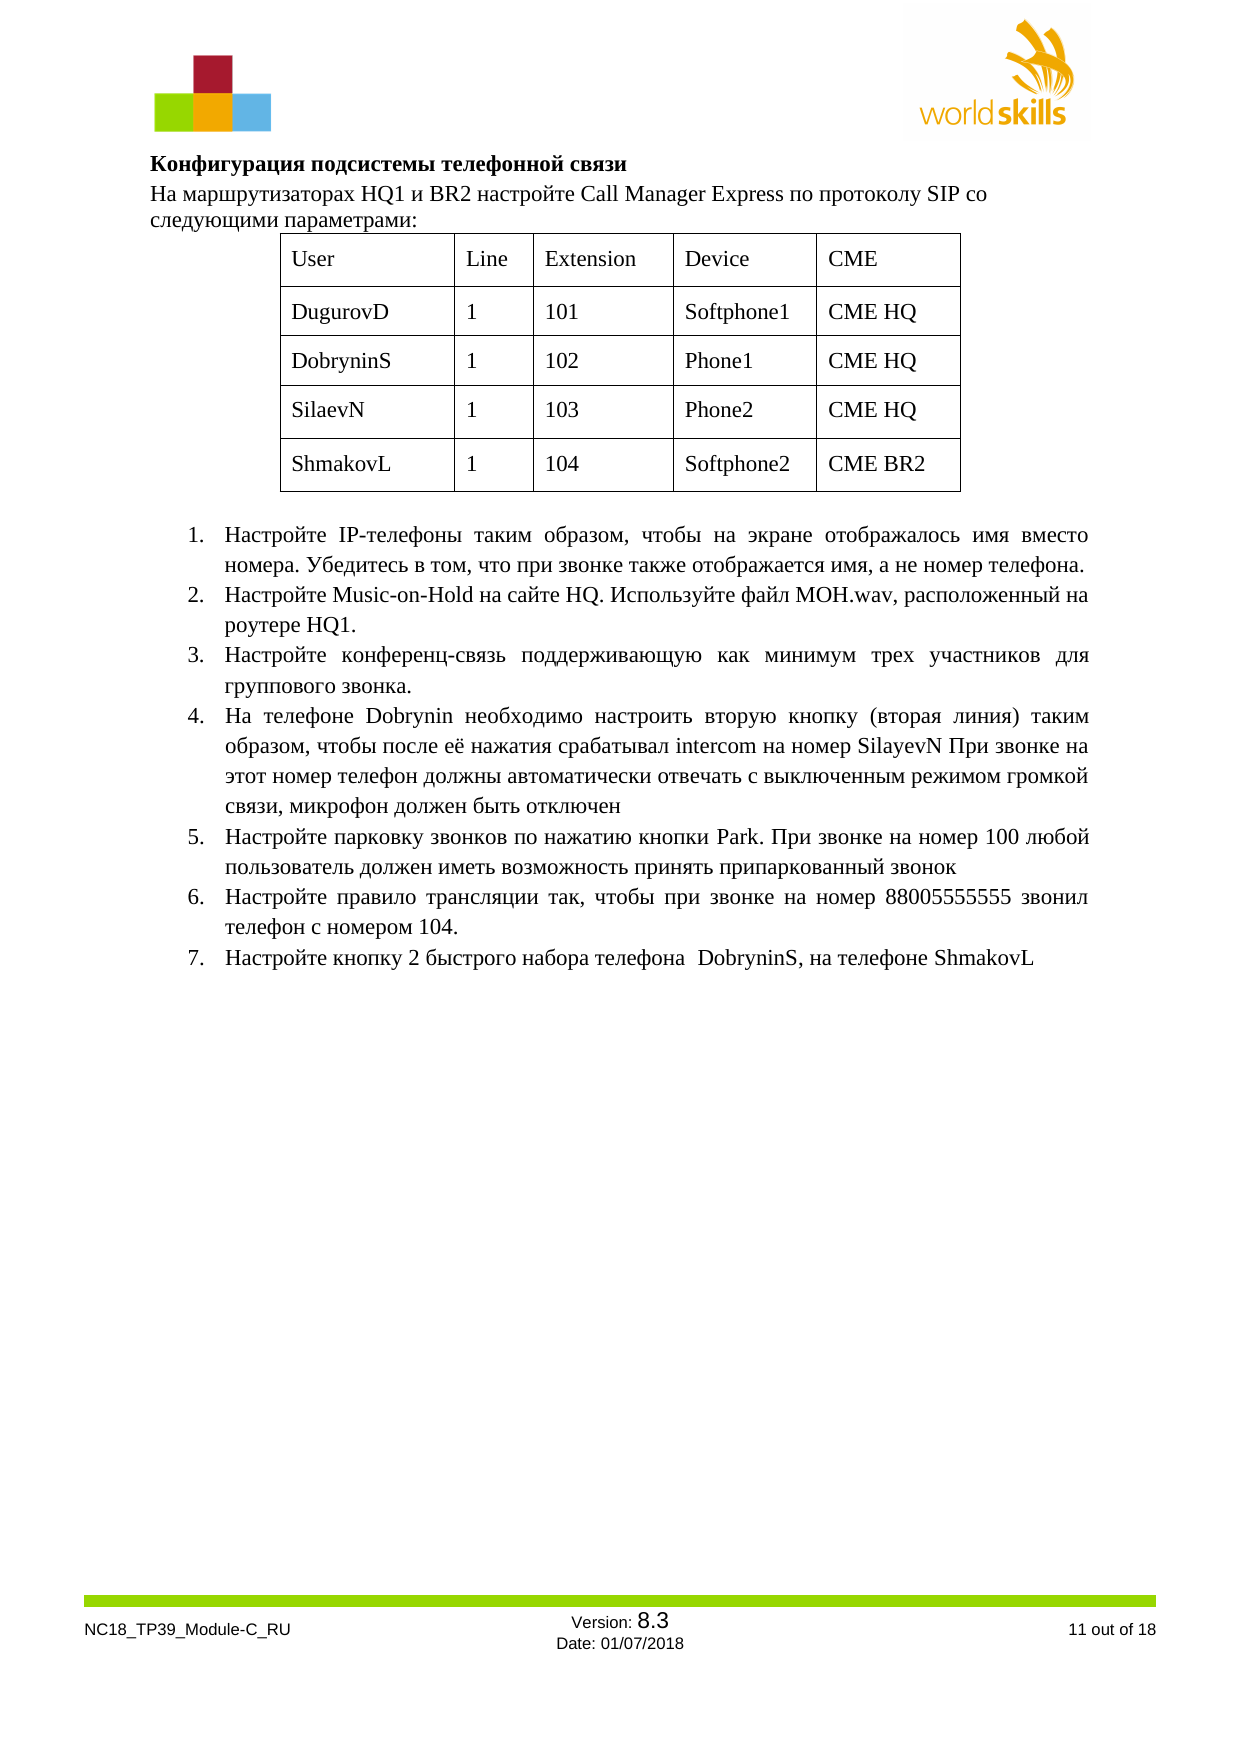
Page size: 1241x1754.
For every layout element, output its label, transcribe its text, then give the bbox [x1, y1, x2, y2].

table_cell CME HQ [817, 336, 960, 384]
table_cell Phone1 [674, 336, 816, 384]
table_cell 104 [534, 439, 673, 491]
list Настройте парковку звонков по нажатию кнопки Park. При звонке на номер 100 любой пользователь должен иметь возможность принять припаркованный звонок [187, 823, 1090, 879]
text На маршрутизаторах HQ1 и BR2 настройте Call Manager Express по протоколу SIP со следующими параметрами: [150, 180, 1090, 233]
table_cell 101 [534, 287, 673, 335]
table_header Device [674, 234, 816, 286]
table_cell CME BR2 [817, 439, 960, 491]
table_cell CME HQ [817, 386, 960, 438]
table_cell CME HQ [817, 287, 960, 335]
table_header User [281, 234, 454, 286]
table_cell 1 [455, 439, 533, 491]
table_cell Softphone1 [674, 287, 816, 335]
table_cell Phone2 [674, 386, 816, 438]
table_cell 1 [455, 386, 533, 438]
list Настройте правило трансляции так, чтобы при звонке на номер 88005555555 звонил телефон с номером 104. [187, 883, 1090, 940]
picture [903, 3, 1091, 141]
table_cell DugurovD [281, 287, 454, 335]
table_cell DobryninS [281, 336, 454, 384]
list Настройте кнопку 2 быстрого набора телефона DobryninS, на телефоне ShmakovL [187, 943, 1090, 970]
list Настройте IP-телефоны таким образом, чтобы на экране отображалось имя вместо номера. Убедитесь в том, что при звонке также отображается имя, а не номер телефона. [187, 521, 1090, 577]
table_cell Softphone2 [674, 439, 816, 491]
list Настройте Music-on-Hold на сайте HQ. Используйте файл MOH.wav, расположенный на роутере HQ1. [187, 581, 1090, 638]
list Настройте конференц-связь поддерживающую как минимум трех участников для группового звонка. [187, 641, 1090, 698]
table_cell 102 [534, 336, 673, 384]
table_header СМЕ [817, 234, 960, 286]
table_header Extension [534, 234, 673, 286]
table_header Line [455, 234, 533, 286]
table_cell 1 [455, 287, 533, 335]
picture [153, 55, 272, 132]
table_cell 103 [534, 386, 673, 438]
table_cell 1 [455, 336, 533, 384]
list На телефоне Dobrynin необходимо настроить вторую кнопку (вторая линия) таким образом, чтобы после её нажатия срабатывал intercom на номер SilayevN При звонке на этот номер телефон должны автоматически отвечать с выключенным режимом громкой связи, микрофон должен быть отключен [187, 702, 1090, 819]
table_cell ShmakovL [281, 439, 454, 491]
table_cell SilaevN [281, 386, 454, 438]
text Конфигурация подсистемы телефонной связи [150, 150, 1090, 176]
